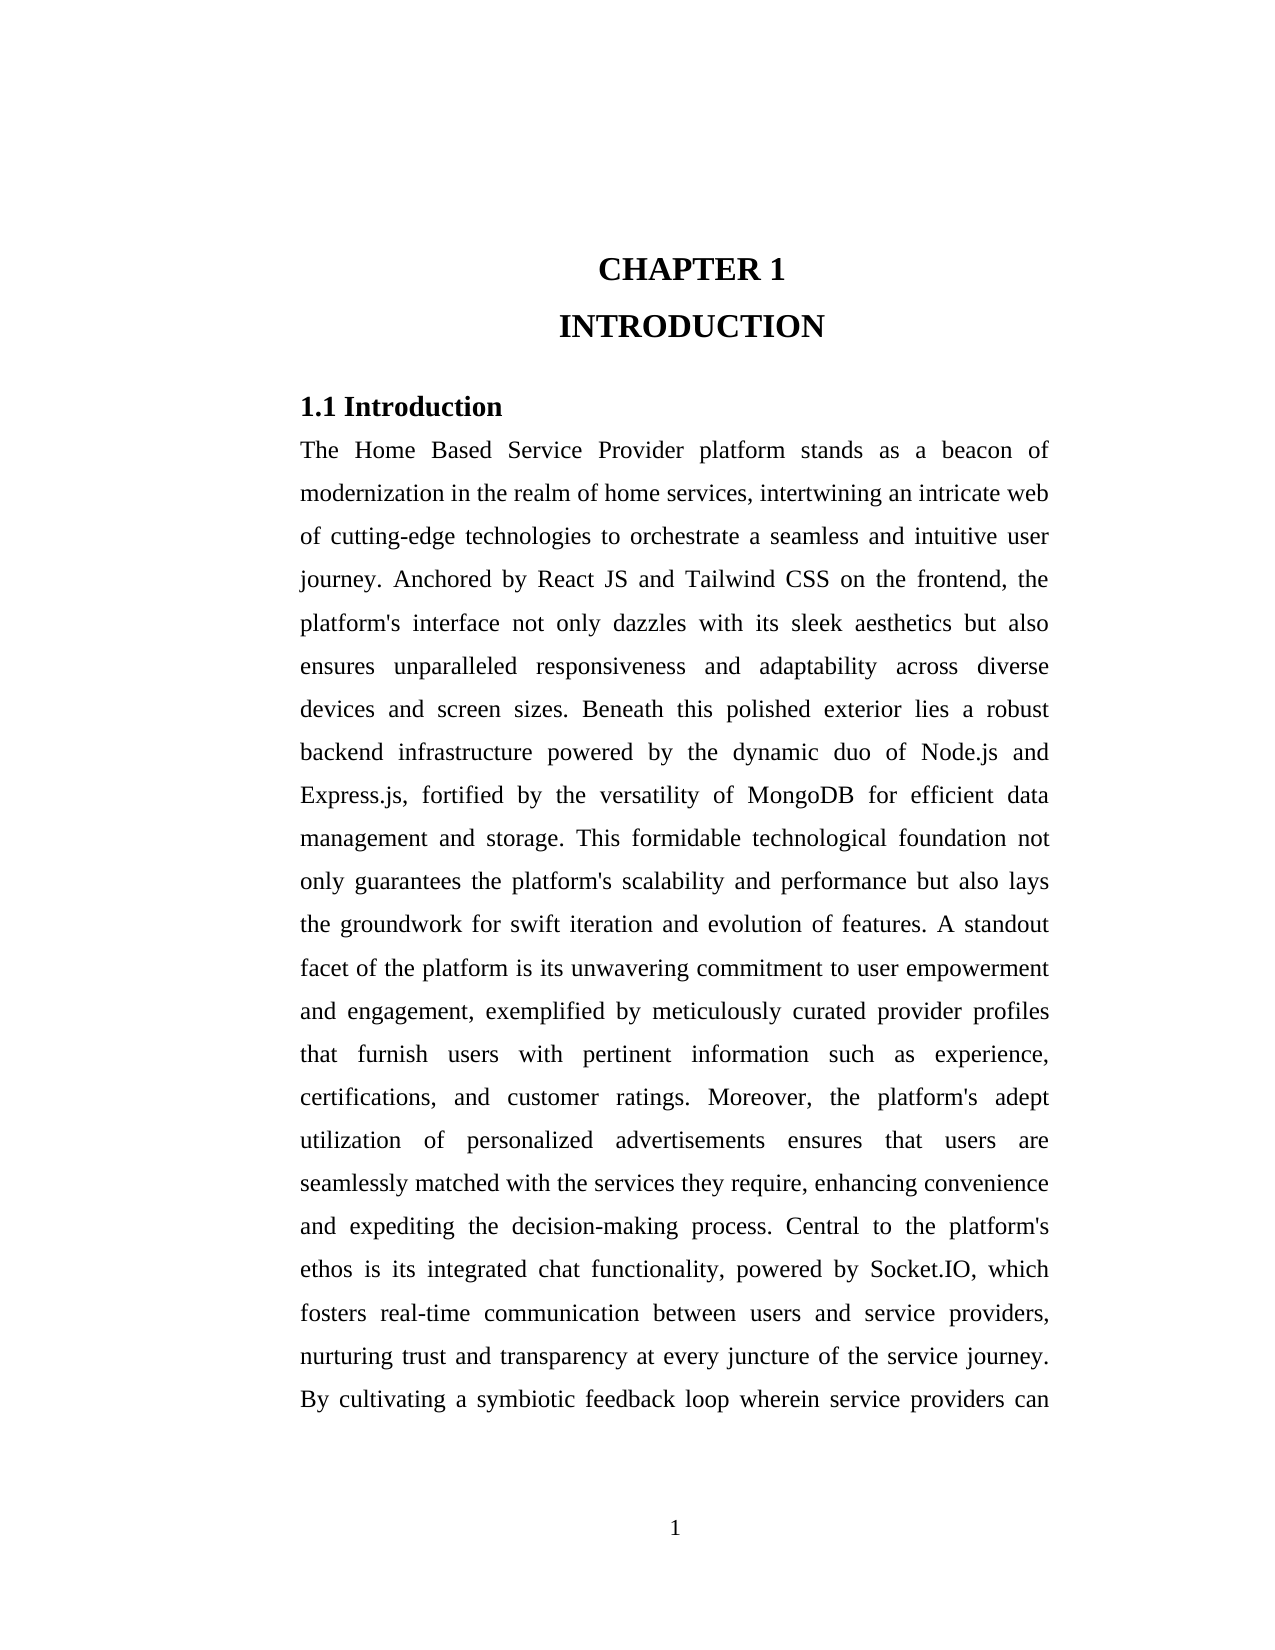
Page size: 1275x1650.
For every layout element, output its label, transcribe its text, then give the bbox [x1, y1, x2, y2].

subtitle INTRODUCTION [300, 307, 1050, 345]
subtitle 1.1 Introduction [300, 389, 1050, 423]
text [300, 435, 1050, 1413]
subtitle CHAPTER 1 [300, 249, 1050, 287]
